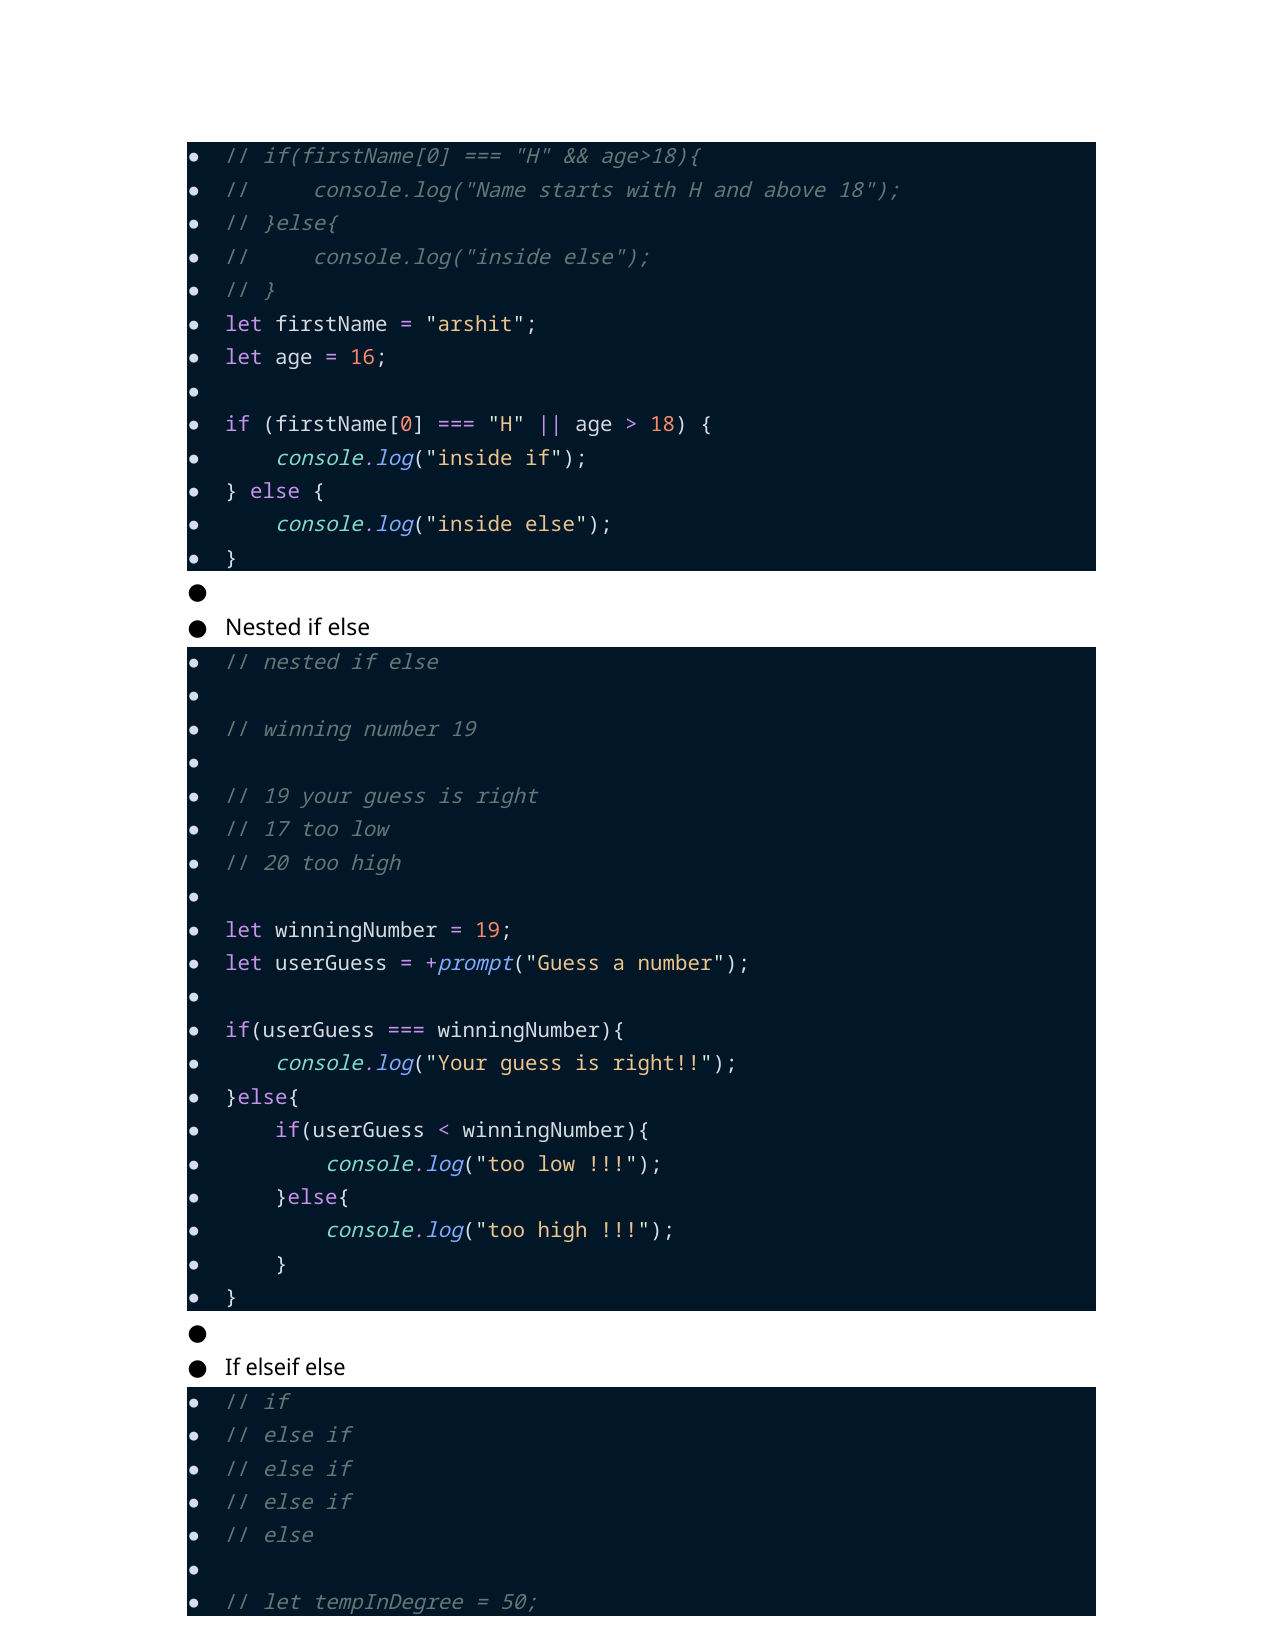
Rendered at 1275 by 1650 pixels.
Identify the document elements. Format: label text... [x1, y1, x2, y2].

list // if(firstName[0] === "H" && age>18){ [187, 142, 1096, 170]
list Nested if else [187, 611, 1096, 642]
list if (firstName[0] === "H" || age > 18) { [187, 409, 1096, 438]
list // winning number 19 [187, 714, 1096, 742]
list }else{ [187, 1182, 1096, 1211]
list // else [187, 1521, 1096, 1549]
list console.log("inside if"); [187, 443, 1096, 471]
list } [187, 543, 1096, 571]
list }else{ [187, 1082, 1096, 1110]
list console.log("inside else"); [187, 509, 1096, 538]
list // 19 your guess is right [187, 781, 1096, 809]
list // else if [187, 1420, 1096, 1449]
list let winningNumber = 19; [187, 915, 1096, 943]
list } [187, 1282, 1096, 1311]
list // console.log("inside else"); [187, 242, 1096, 270]
list console.log("too high !!!"); [187, 1216, 1096, 1244]
list // else if [187, 1487, 1096, 1516]
list // }else{ [187, 208, 1096, 237]
list let firstName = "arshit"; [187, 309, 1096, 337]
list // 17 too low [187, 814, 1096, 843]
list // 20 too high [187, 848, 1096, 876]
list if(userGuess === winningNumber){ [187, 1015, 1096, 1043]
list } [187, 1249, 1096, 1277]
list // else if [187, 1454, 1096, 1482]
list // if [187, 1387, 1096, 1415]
list let userGuess = +prompt("Guess a number"); [187, 948, 1096, 977]
list // } [187, 275, 1096, 304]
list // console.log("Name starts with H and above 18"); [187, 175, 1096, 203]
list let age = 16; [187, 342, 1096, 371]
list // nested if else [187, 647, 1096, 676]
list } else { [187, 476, 1096, 504]
list console.log("Your guess is right!!"); [187, 1048, 1096, 1077]
list if(userGuess < winningNumber){ [187, 1115, 1096, 1144]
list // let tempInDegree = 50; [187, 1587, 1096, 1616]
list console.log("too low !!!"); [187, 1149, 1096, 1177]
list If elseif else [187, 1351, 1096, 1382]
